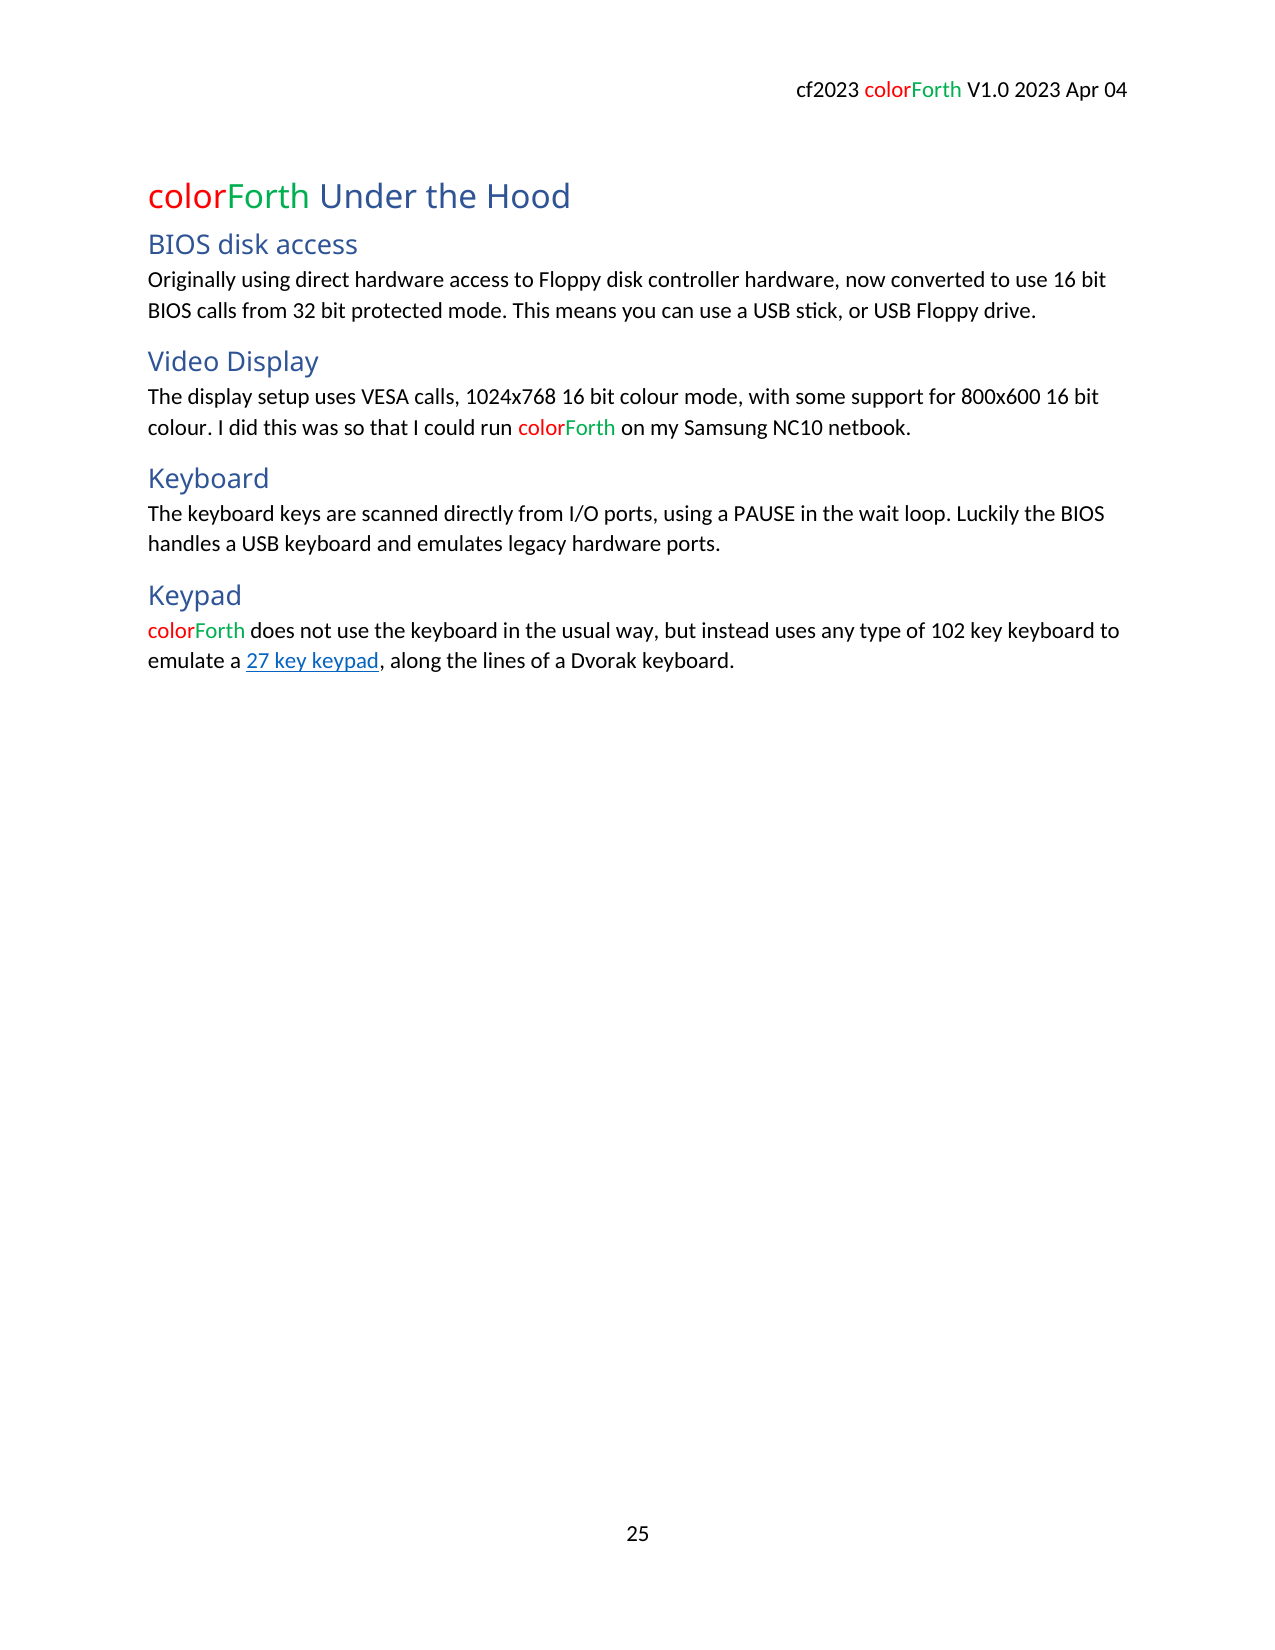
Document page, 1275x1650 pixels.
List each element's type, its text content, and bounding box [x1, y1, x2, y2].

text The display setup uses VESA calls, 1024x768 16 bit colour mode, with some support for 800x600 16 bit colour. I did this was so that I could run colorForth on my Samsung NC10 netbook. [148, 382, 1127, 441]
subtitle Video Display [148, 343, 1127, 379]
text Originally using direct hardware access to Floppy disk controller hardware, now converted to use 16 bit BIOS calls from 32 bit protected mode. This means you can use a USB stick, or USB Floppy drive. [148, 266, 1127, 324]
text colorForth does not use the keyboard in the usual way, but instead uses any type of 102 key keyboard to emulate a 27 key keypad, along the lines of a Dvorak keyboard. [148, 616, 1127, 674]
text The keyboard keys are scanned directly from I/O ports, using a PAUSE in the wait loop. Luckily the BIOS handles a USB keyboard and emulates legacy hardware ports. [148, 499, 1127, 557]
subtitle BIOS disk access [148, 226, 1127, 263]
subtitle Keypad [148, 576, 1127, 613]
subtitle colorForth Under the Hood [148, 173, 1127, 218]
subtitle Keyboard [148, 459, 1127, 496]
